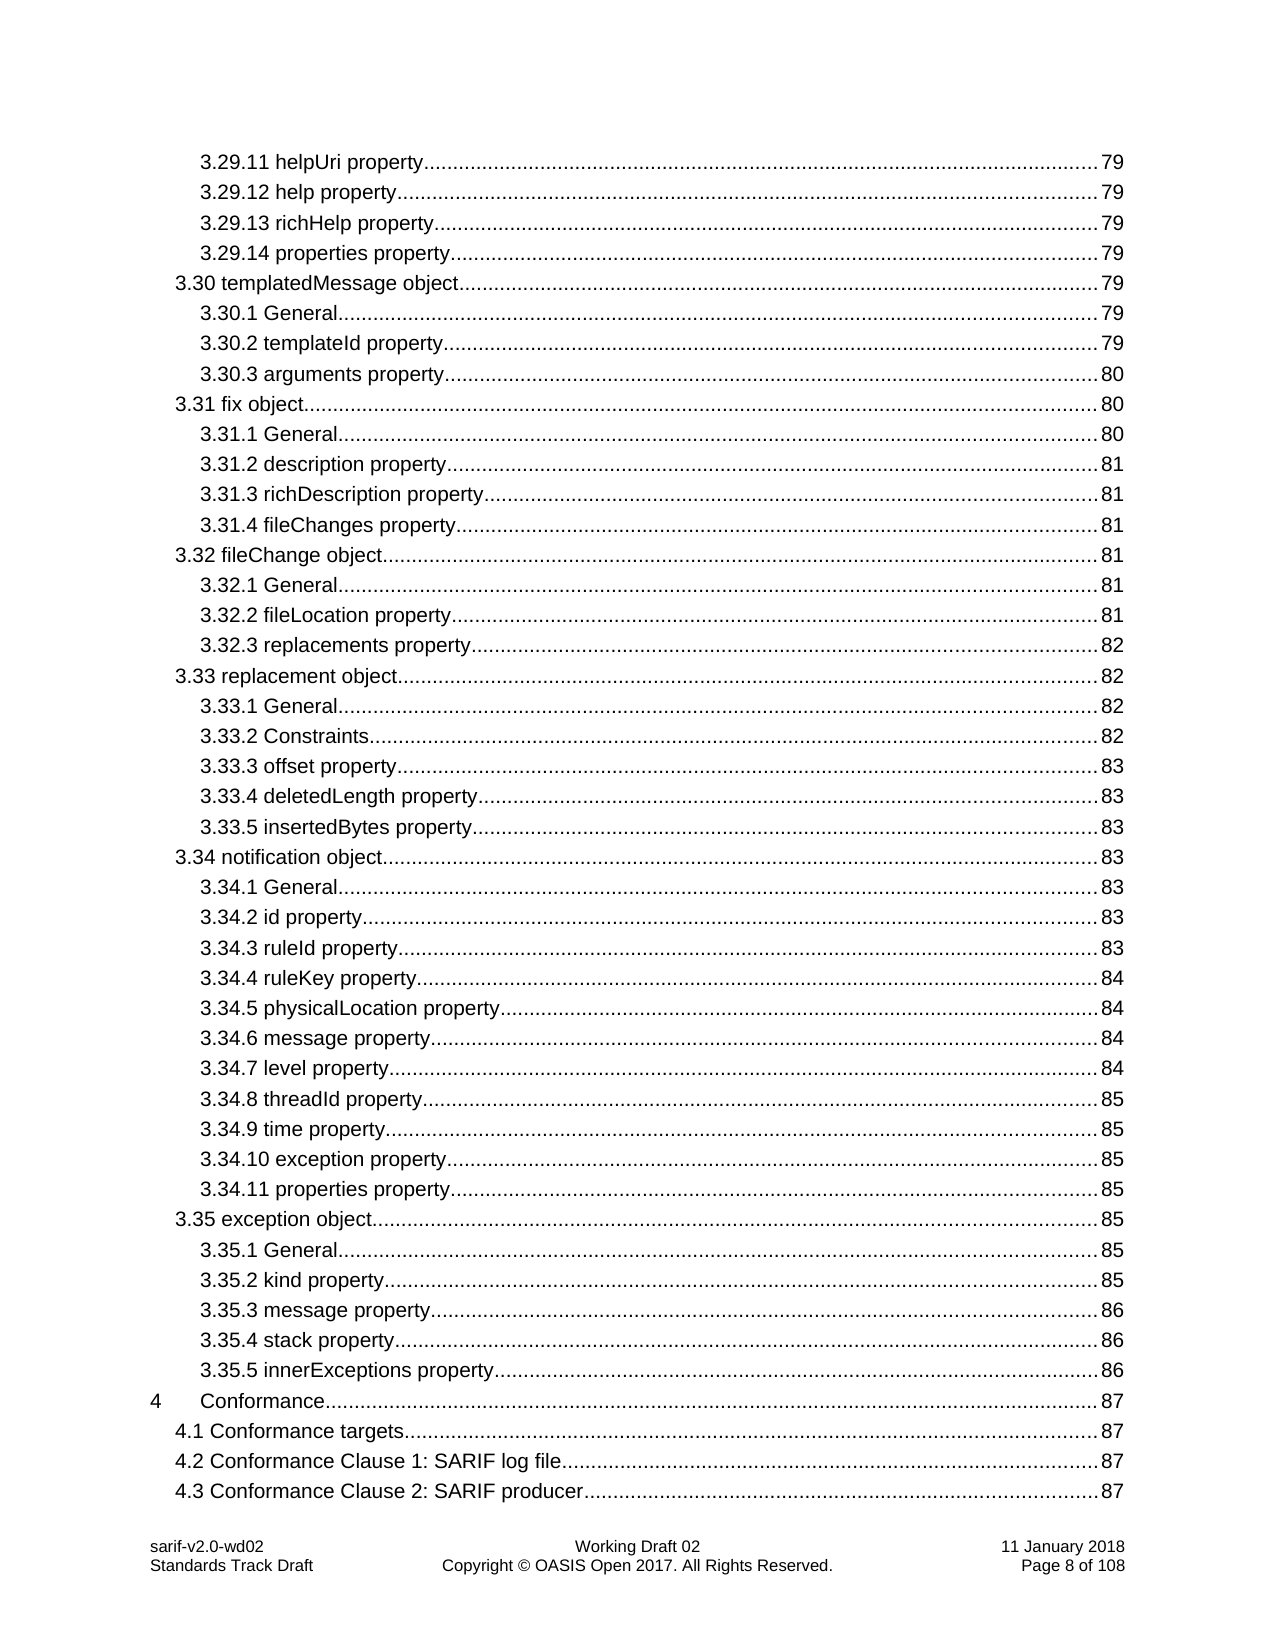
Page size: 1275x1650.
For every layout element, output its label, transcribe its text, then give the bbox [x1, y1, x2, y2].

text 3.35.4 stack property 86 [200, 1328, 1125, 1352]
text 3.34.4 ruleKey property 84 [200, 966, 1125, 989]
text 3.29.12 help property 79 [200, 180, 1125, 204]
text 3.31 fix object 80 [175, 392, 1125, 416]
text 3.33.5 insertedBytes property 83 [200, 814, 1125, 838]
text 3.32.1 General 81 [200, 573, 1125, 597]
text 3.33.1 General 82 [200, 694, 1125, 718]
text 3.30 templatedMessage object 79 [175, 271, 1125, 295]
text 3.34.8 threadId property 85 [200, 1086, 1125, 1110]
text 3.34.6 message property 84 [200, 1026, 1125, 1050]
text 3.35.1 General 85 [200, 1237, 1125, 1261]
text 3.35.2 kind property 85 [200, 1268, 1125, 1292]
text 3.30.1 General 79 [200, 301, 1125, 325]
text 3.32 fileChange object 81 [175, 543, 1125, 567]
text 3.34.1 General 83 [200, 875, 1125, 899]
text 3.30.2 templateId property 79 [200, 331, 1125, 355]
text 3.34 notification object 83 [175, 845, 1125, 869]
text 3.34.2 id property 83 [200, 905, 1125, 929]
text 3.29.13 richHelp property 79 [200, 210, 1125, 234]
text 3.34.10 exception property 85 [200, 1147, 1125, 1171]
text 4.3 Conformance Clause 2: SARIF producer 87 [175, 1479, 1125, 1503]
text 3.33.2 Constraints 82 [200, 724, 1125, 748]
text 3.30.3 arguments property 80 [200, 361, 1125, 385]
text 3.31.4 fileChanges property 81 [200, 512, 1125, 536]
text 3.31.3 richDescription property 81 [200, 482, 1125, 506]
text 3.33.4 deletedLength property 83 [200, 784, 1125, 808]
text 3.34.3 ruleId property 83 [200, 935, 1125, 959]
text 4.1 Conformance targets 87 [175, 1419, 1125, 1443]
text 4.2 Conformance Clause 1: SARIF log file 87 [175, 1449, 1125, 1473]
text 3.34.11 properties property 85 [200, 1177, 1125, 1201]
text 3.31.1 General 80 [200, 422, 1125, 446]
text 3.32.3 replacements property 82 [200, 633, 1125, 657]
text 3.33.3 offset property 83 [200, 754, 1125, 778]
text 3.34.7 level property 84 [200, 1056, 1125, 1080]
text 3.31.2 description property 81 [200, 452, 1125, 476]
text 3.34.5 physicalLocation property 84 [200, 996, 1125, 1020]
text 3.29.14 properties property 79 [200, 241, 1125, 264]
text 3.34.9 time property 85 [200, 1117, 1125, 1141]
text 3.35 exception object 85 [175, 1207, 1125, 1231]
text 3.32.2 fileLocation property 81 [200, 603, 1125, 627]
text 3.35.3 message property 86 [200, 1298, 1125, 1322]
text 3.33 replacement object 82 [175, 663, 1125, 687]
text 3.35.5 innerExceptions property 86 [200, 1358, 1125, 1382]
text 3.29.11 helpUri property 79 [200, 150, 1125, 174]
text 4 Conformance 87 [150, 1388, 1125, 1412]
